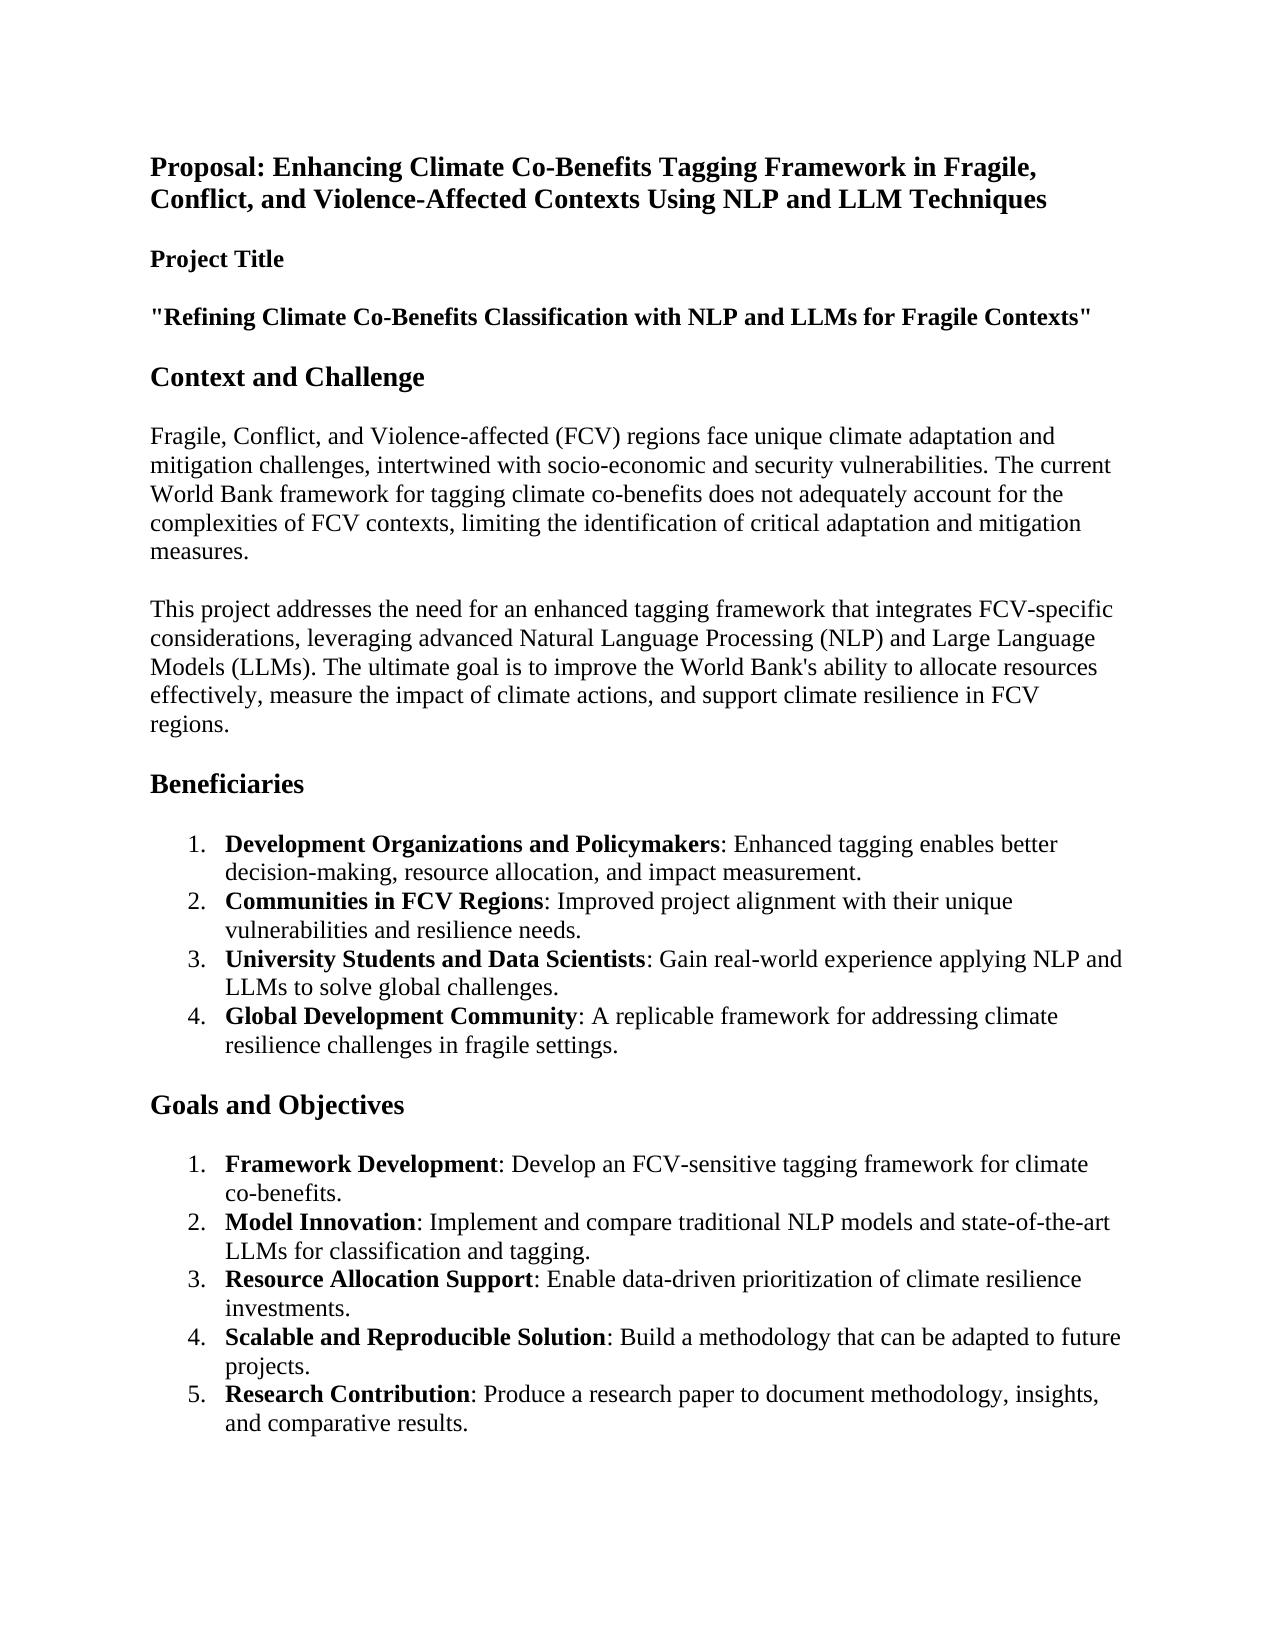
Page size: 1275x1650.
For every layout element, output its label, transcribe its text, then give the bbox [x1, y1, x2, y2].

text This project addresses the need for an enhanced tagging framework that integrates FCV-specific considerations, leveraging advanced Natural Language Processing (NLP) and Large Language Models (LLMs). The ultimate goal is to improve the World Bank's ability to allocate resources effectively, measure the impact of climate actions, and support climate resilience in FCV regions. [150, 594, 1125, 738]
text "Refining Climate Co-Benefits Classification with NLP and LLMs for Fragile Contexts" [150, 302, 1125, 331]
list Model Innovation: Implement and compare traditional NLP models and state-of-the-art LLMs for classification and tagging. [187, 1207, 1125, 1264]
list Global Development Community: A replicable framework for addressing climate resilience challenges in fragile settings. [187, 1001, 1125, 1059]
list University Students and Data Scientists: Gain real-world experience applying NLP and LLMs to solve global challenges. [187, 944, 1125, 1001]
text Fragile, Conflict, and Violence-affected (FCV) regions face unique climate adaptation and mitigation challenges, intertwined with socio-economic and security vulnerabilities. The current World Bank framework for tagging climate co-benefits does not adequately account for the complexities of FCV contexts, limiting the identification of critical adaptation and mitigation measures. [150, 421, 1125, 565]
text Project Title [150, 244, 1125, 273]
list Communities in FCV Regions: Improved project alignment with their unique vulnerabilities and resilience needs. [187, 886, 1125, 944]
list Development Organizations and Policymakers: Enhanced tagging enables better decision-making, resource allocation, and impact measurement. [187, 829, 1125, 886]
list Framework Development: Develop an FCV-sensitive tagging framework for climate co-benefits. [187, 1149, 1125, 1207]
text Context and Challenge [150, 360, 1125, 392]
list Scalable and Reproducible Solution: Build a methodology that can be adapted to future projects. [187, 1322, 1125, 1379]
text Goals and Objectives [150, 1088, 1125, 1120]
text Beneficiaries [150, 767, 1125, 799]
text Proposal: Enhancing Climate Co-Benefits Tagging Framework in Fragile, Conflict, and Violence-Affected Contexts Using NLP and LLM Techniques [150, 150, 1125, 215]
list Research Contribution: Produce a research paper to document methodology, insights, and comparative results. [187, 1379, 1125, 1437]
list Resource Allocation Support: Enable data-driven prioritization of climate resilience investments. [187, 1264, 1125, 1322]
